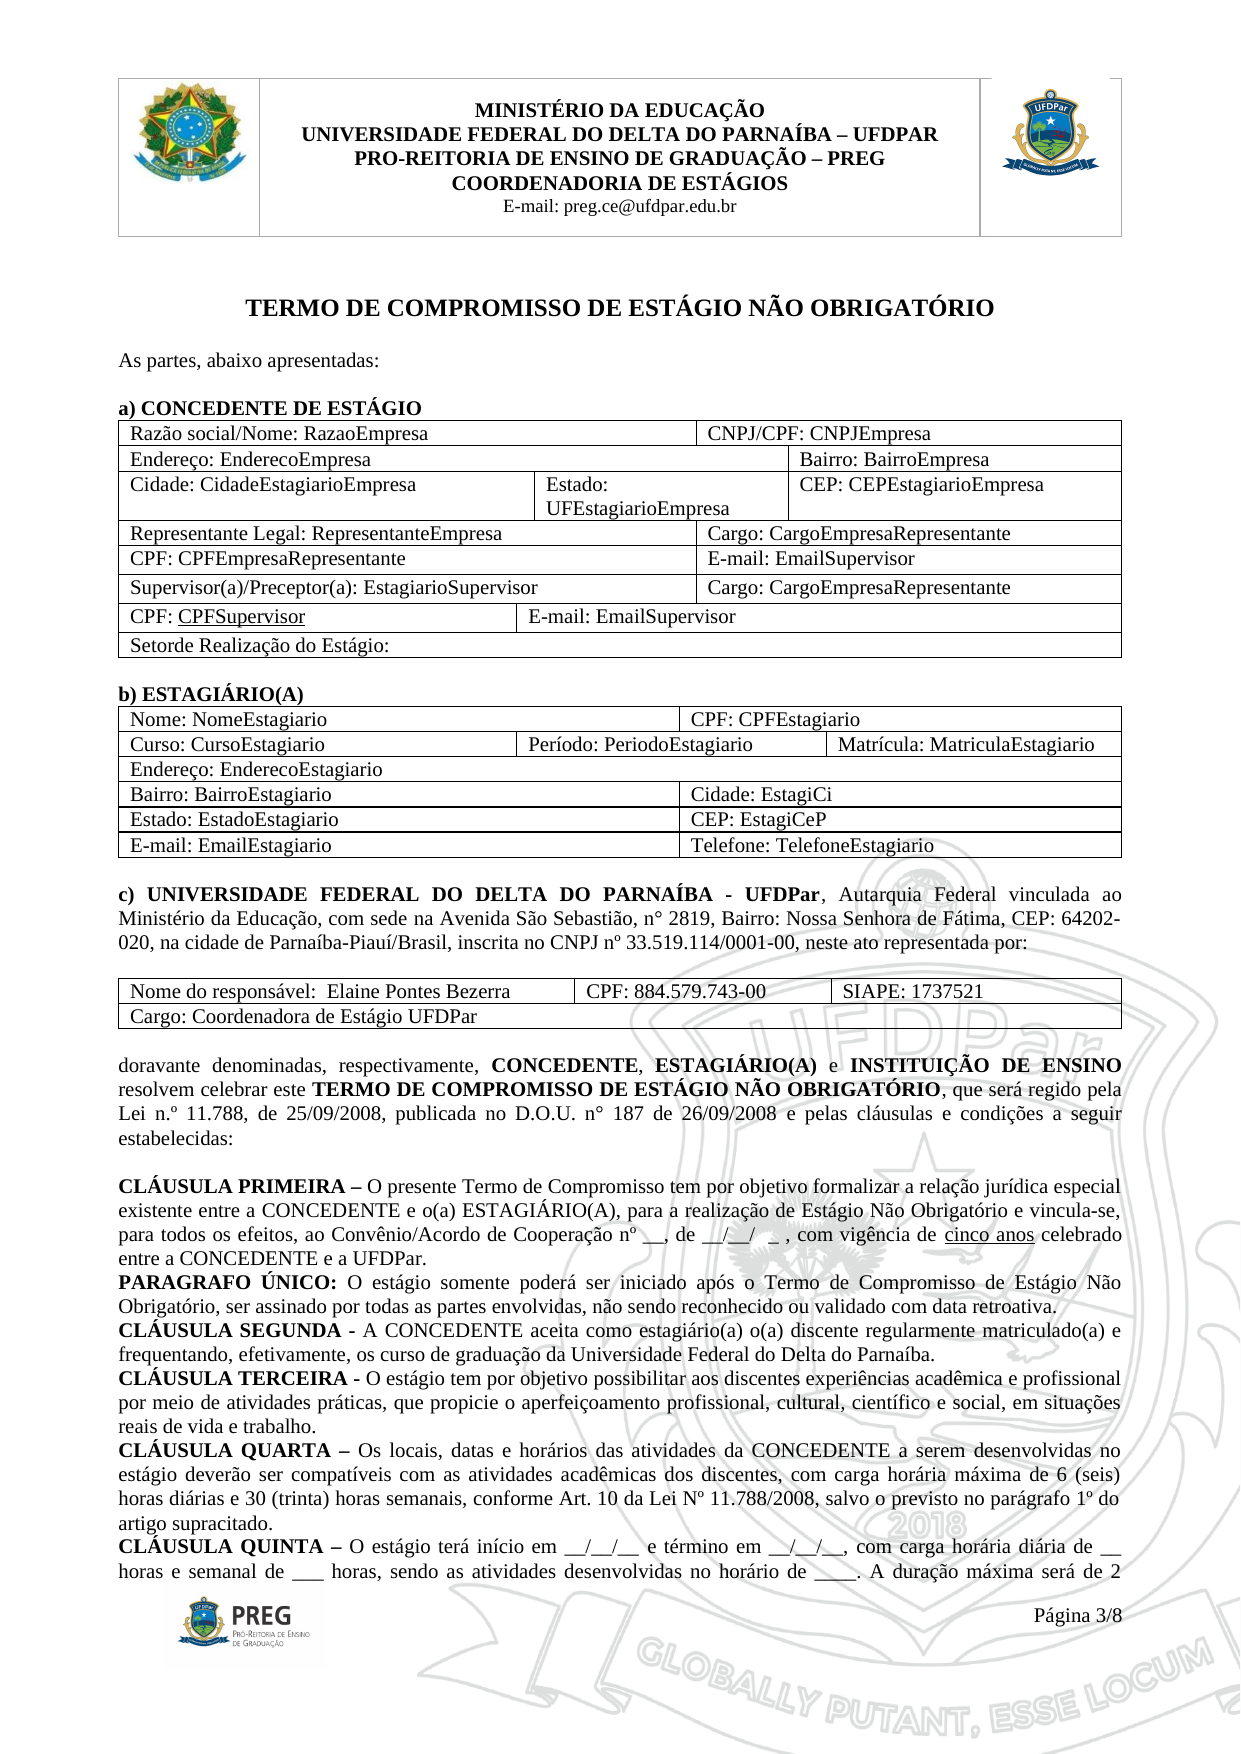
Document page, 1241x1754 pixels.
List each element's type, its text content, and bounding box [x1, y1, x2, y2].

table_cell Representante Legal: RepresentanteEmpresa [119, 521, 696, 545]
table_cell Cidade: EstagiCi [680, 782, 1121, 806]
table_cell Cargo: CargoEmpresaRepresentante [697, 575, 1121, 603]
table_cell CEP: CEPEstagiarioEmpresa [789, 472, 1121, 520]
table_cell CEP: EstagiCeP [680, 808, 1121, 831]
text TERMO DE COMPROMISSO DE ESTÁGIO NÃO OBRIGATÓRIO [118, 293, 1122, 322]
table_cell Supervisor(a)/Preceptor(a): EstagiarioSupervisor [119, 575, 696, 603]
table_cell Cidade: CidadeEstagiarioEmpresa [119, 472, 534, 520]
table_header Nome do responsável: Elaine Pontes Bezerra [119, 979, 574, 1003]
text CLÁUSULA PRIMEIRA – O presente Termo de Compromisso tem por objetivo formalizar a relação jurídica especial existente entre a CONCEDENTE e o(a) ESTAGIÁRIO(A), para a realização de Estágio Não Obrigatório e vincula-se, para todos os efeitos, ao Convênio/Acordo de Cooperação nº __, de __/__/ _ , com vigência de cinco anos celebrado entre a CONCEDENTE e a UFDPar. [118, 1173, 1122, 1270]
table_cell Cargo: Coordenadora de Estágio UFDPar [119, 1004, 1121, 1028]
text As partes, abaixo apresentadas: [118, 348, 1122, 372]
text b) ESTAGIÁRIO(A) [118, 682, 1122, 706]
table_cell E-mail: EmailSupervisor [697, 546, 1121, 574]
table_cell Estado: UFEstagiarioEmpresa [535, 472, 788, 520]
text CLÁUSULA QUARTA – Os locais, datas e horários das atividades da CONCEDENTE a serem desenvolvidas no estágio deverão ser compatíveis com as atividades acadêmicas dos discentes, com carga horária máxima de 6 (seis) horas diárias e 30 (trinta) horas semanais, conforme Art. 10 da Lei Nº 11.788/2008, salvo o previsto no parágrafo 1º do artigo supracitado. [118, 1438, 1122, 1534]
text doravante denominadas, respectivamente, CONCEDENTE, ESTAGIÁRIO(A) e INSTITUIÇÃO DE ENSINO resolvem celebrar este TERMO DE COMPROMISSO DE ESTÁGIO NÃO OBRIGATÓRIO, que será regido pela Lei n.º 11.788, de 25/09/2008, publicada no D.O.U. n° 187 de 26/09/2008 e pelas cláusulas e condições a seguir estabelecidas: [118, 1053, 1122, 1149]
table_cell Bairro: BairroEstagiario [119, 782, 679, 806]
table_cell CPF: CPFEmpresaRepresentante [119, 546, 696, 574]
table_header Razão social/Nome: RazaoEmpresa [119, 421, 696, 445]
table_cell E-mail: EmailEstagiario [119, 833, 679, 857]
table_cell Matrícula: MatriculaEstagiario [827, 732, 1121, 756]
table_cell Endereço: EnderecoEstagiario [119, 757, 1121, 781]
table_cell Cargo: CargoEmpresaRepresentante [697, 521, 1121, 545]
table_cell Setorde Realização do Estágio: [119, 633, 1121, 657]
picture [4, 173, 1241, 1754]
table_cell Telefone: TelefoneEstagiario [680, 833, 1121, 857]
table_header CPF: 884.579.743-00 [575, 979, 831, 1003]
table_cell Bairro: BairroEmpresa [789, 446, 1121, 471]
text PARAGRAFO ÚNICO: O estágio somente poderá ser iniciado após o Termo de Compromisso de Estágio Não Obrigatório, ser assinado por todas as partes envolvidas, não sendo reconhecido ou validado com data retroativa. [118, 1270, 1122, 1318]
table_cell CPF: CPFSupervisor [119, 604, 516, 632]
table_cell Período: PeriodoEstagiario [517, 732, 826, 756]
table_header CPF: CPFEstagiario [680, 707, 1121, 731]
table_cell E-mail: EmailSupervisor [517, 604, 1121, 632]
text CLÁUSULA TERCEIRA - O estágio tem por objetivo possibilitar aos discentes experiências acadêmica e profissional por meio de atividades práticas, que propicie o aperfeiçoamento profissional, cultural, científico e social, em situações reais de vida e trabalho. [118, 1366, 1122, 1438]
picture [981, 78, 1121, 236]
table_cell Endereço: EnderecoEmpresa [119, 446, 788, 471]
table_cell Curso: CursoEstagiario [119, 732, 516, 756]
picture [119, 80, 259, 236]
table_cell Estado: EstadoEstagiario [119, 808, 679, 831]
text c) UNIVERSIDADE FEDERAL DO DELTA DO PARNAÍBA - UFDPar, Autarquia Federal vinculada ao Ministério da Educação, com sede na Avenida São Sebastião, n° 2819, Bairro: Nossa Senhora de Fátima, CEP: 64202-020, na cidade de Parnaíba-Piauí/Brasil, inscrita no CNPJ nº 33.519.114/0001-00, neste ato representada por: [118, 882, 1122, 954]
picture [260, 173, 979, 236]
table_header SIAPE: 1737521 [832, 979, 1121, 1003]
table_header CNPJ/CPF: CNPJEmpresa [697, 421, 1121, 445]
table_header Nome: NomeEstagiario [119, 707, 679, 731]
text CLÁUSULA SEGUNDA - A CONCEDENTE aceita como estagiário(a) o(a) discente regularmente matriculado(a) e frequentando, efetivamente, os curso de graduação da Universidade Federal do Delta do Parnaíba. [118, 1318, 1122, 1366]
text a) CONCEDENTE DE ESTÁGIO [118, 396, 1122, 420]
